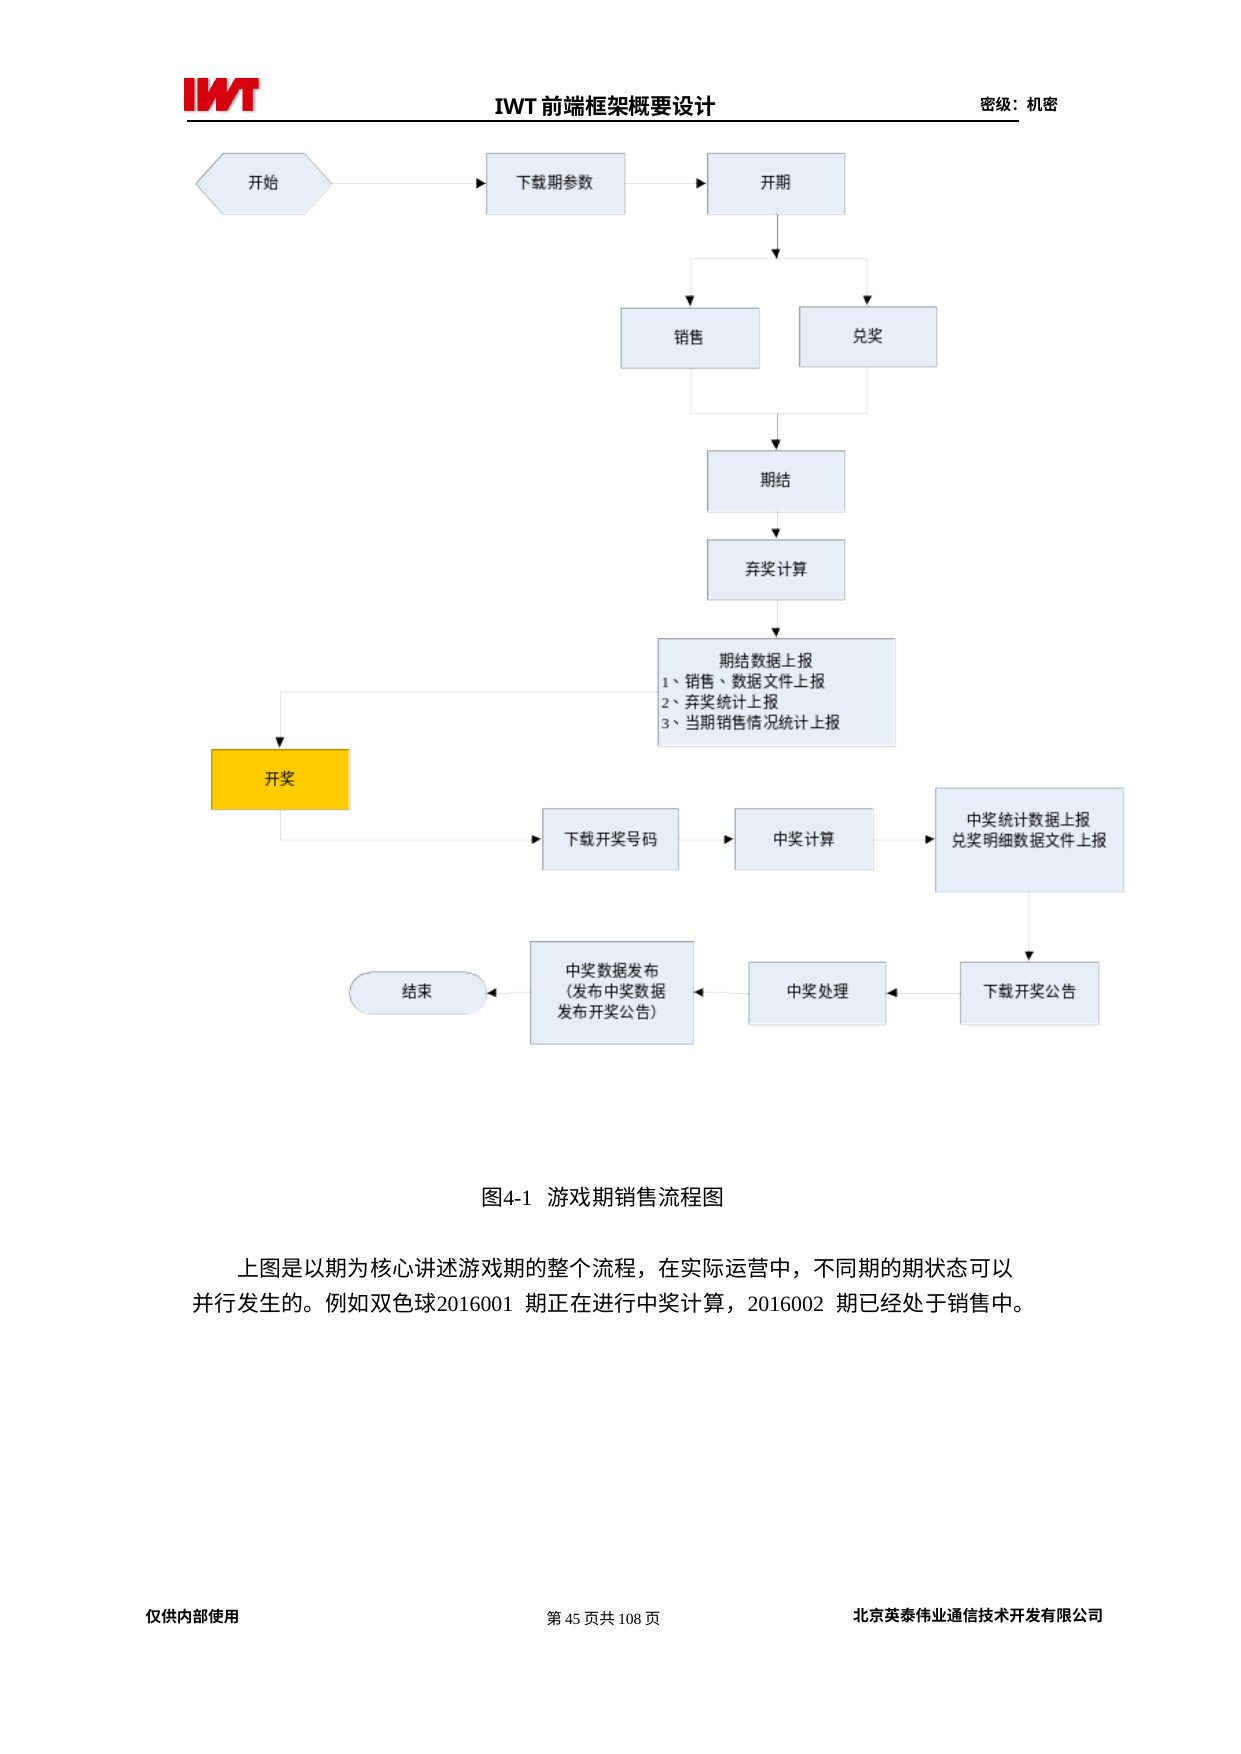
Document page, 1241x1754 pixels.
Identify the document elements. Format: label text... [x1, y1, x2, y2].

picture [176, 67, 267, 121]
text 上图是以期为核心讲述游戏期的整个流程，在实际运营中，不同期的期状态可以并行发生的。例如双色球2016001期正在进行中奖计算，2016002期已经处于销售中。 [192, 1249, 1013, 1320]
text 图4-1游戏期销售流程图 [192, 151, 1013, 1213]
